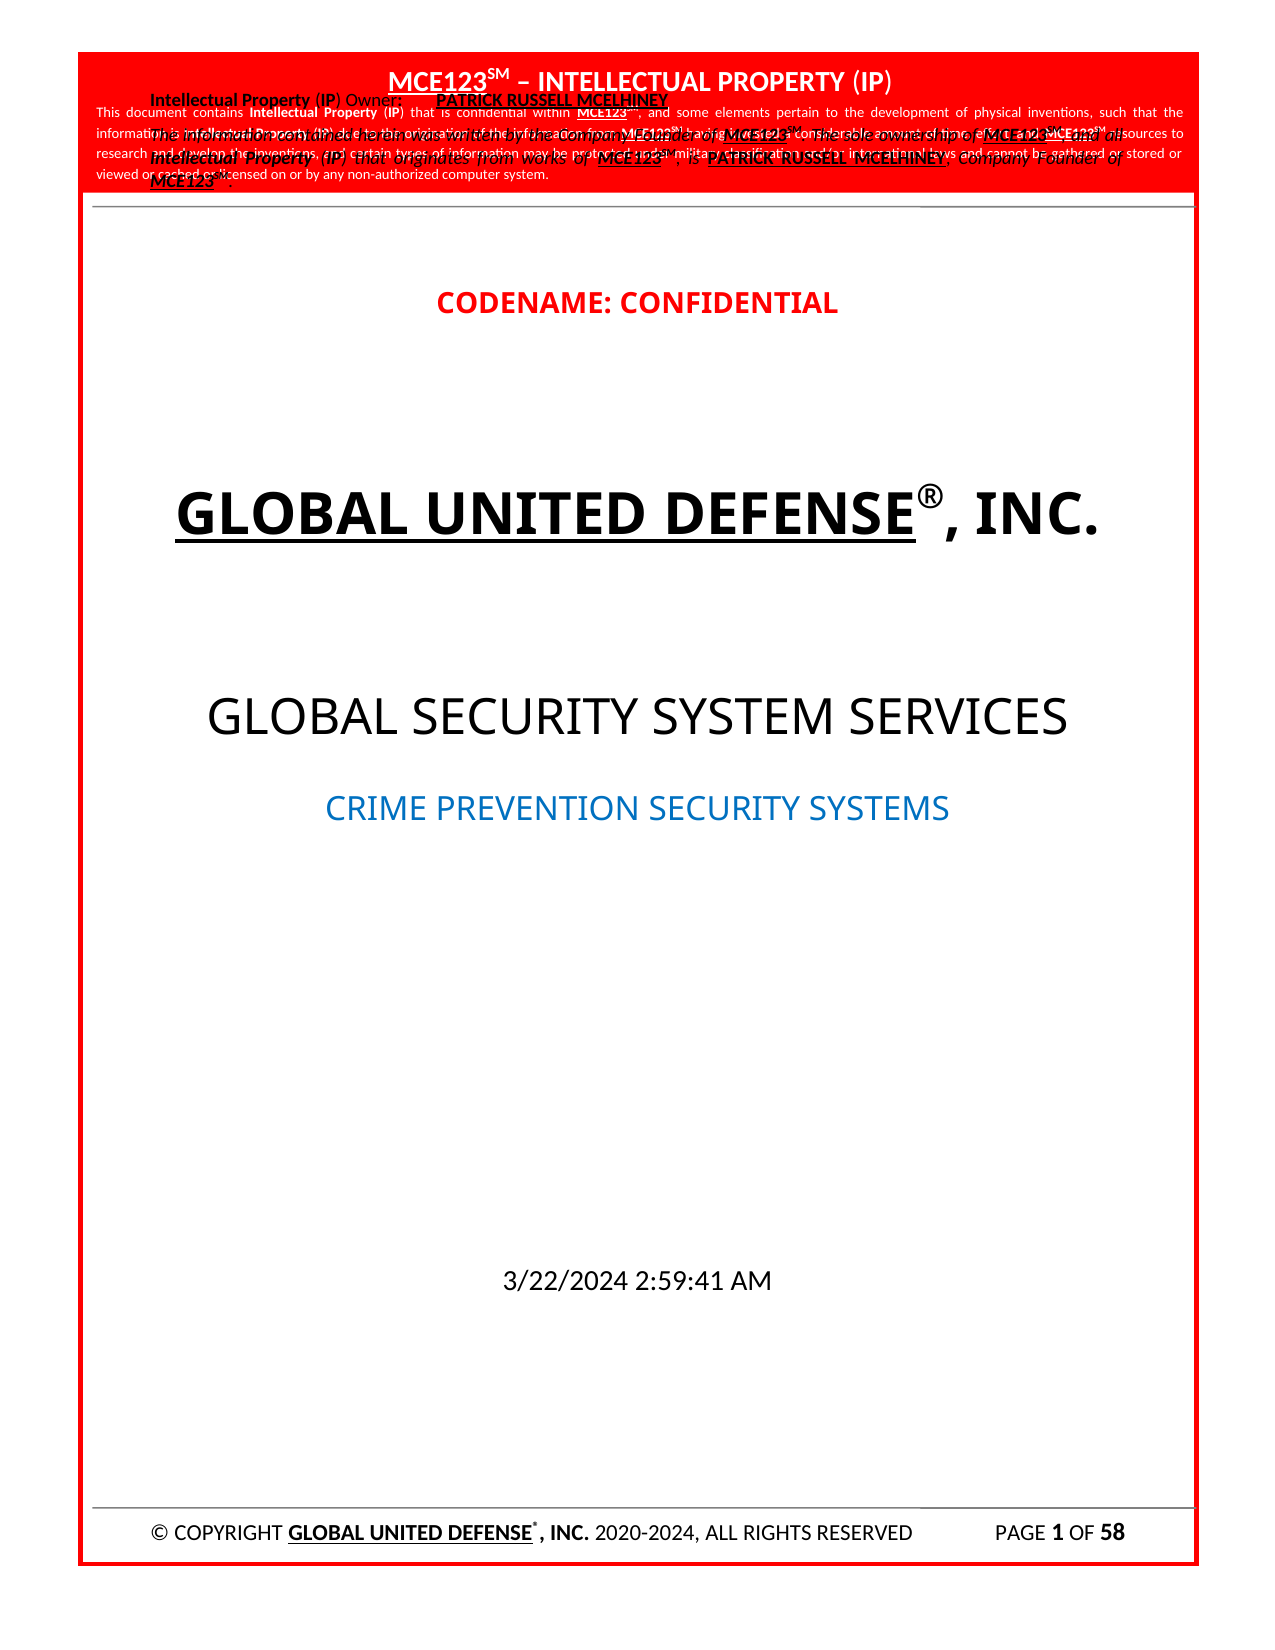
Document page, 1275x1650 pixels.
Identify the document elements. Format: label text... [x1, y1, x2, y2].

subtitle CRIME PREVENTION SECURITY SYSTEMS [150, 784, 1125, 830]
text 3/22/2024 2:59:41 AM [150, 1262, 1125, 1298]
text GLOBAL SECURITY SYSTEM SERVICES [150, 681, 1125, 749]
text CODENAME: CONFIDENTIAL [150, 282, 1125, 322]
text GLOBAL UNITED DEFENSE®, INC. [150, 472, 1125, 551]
